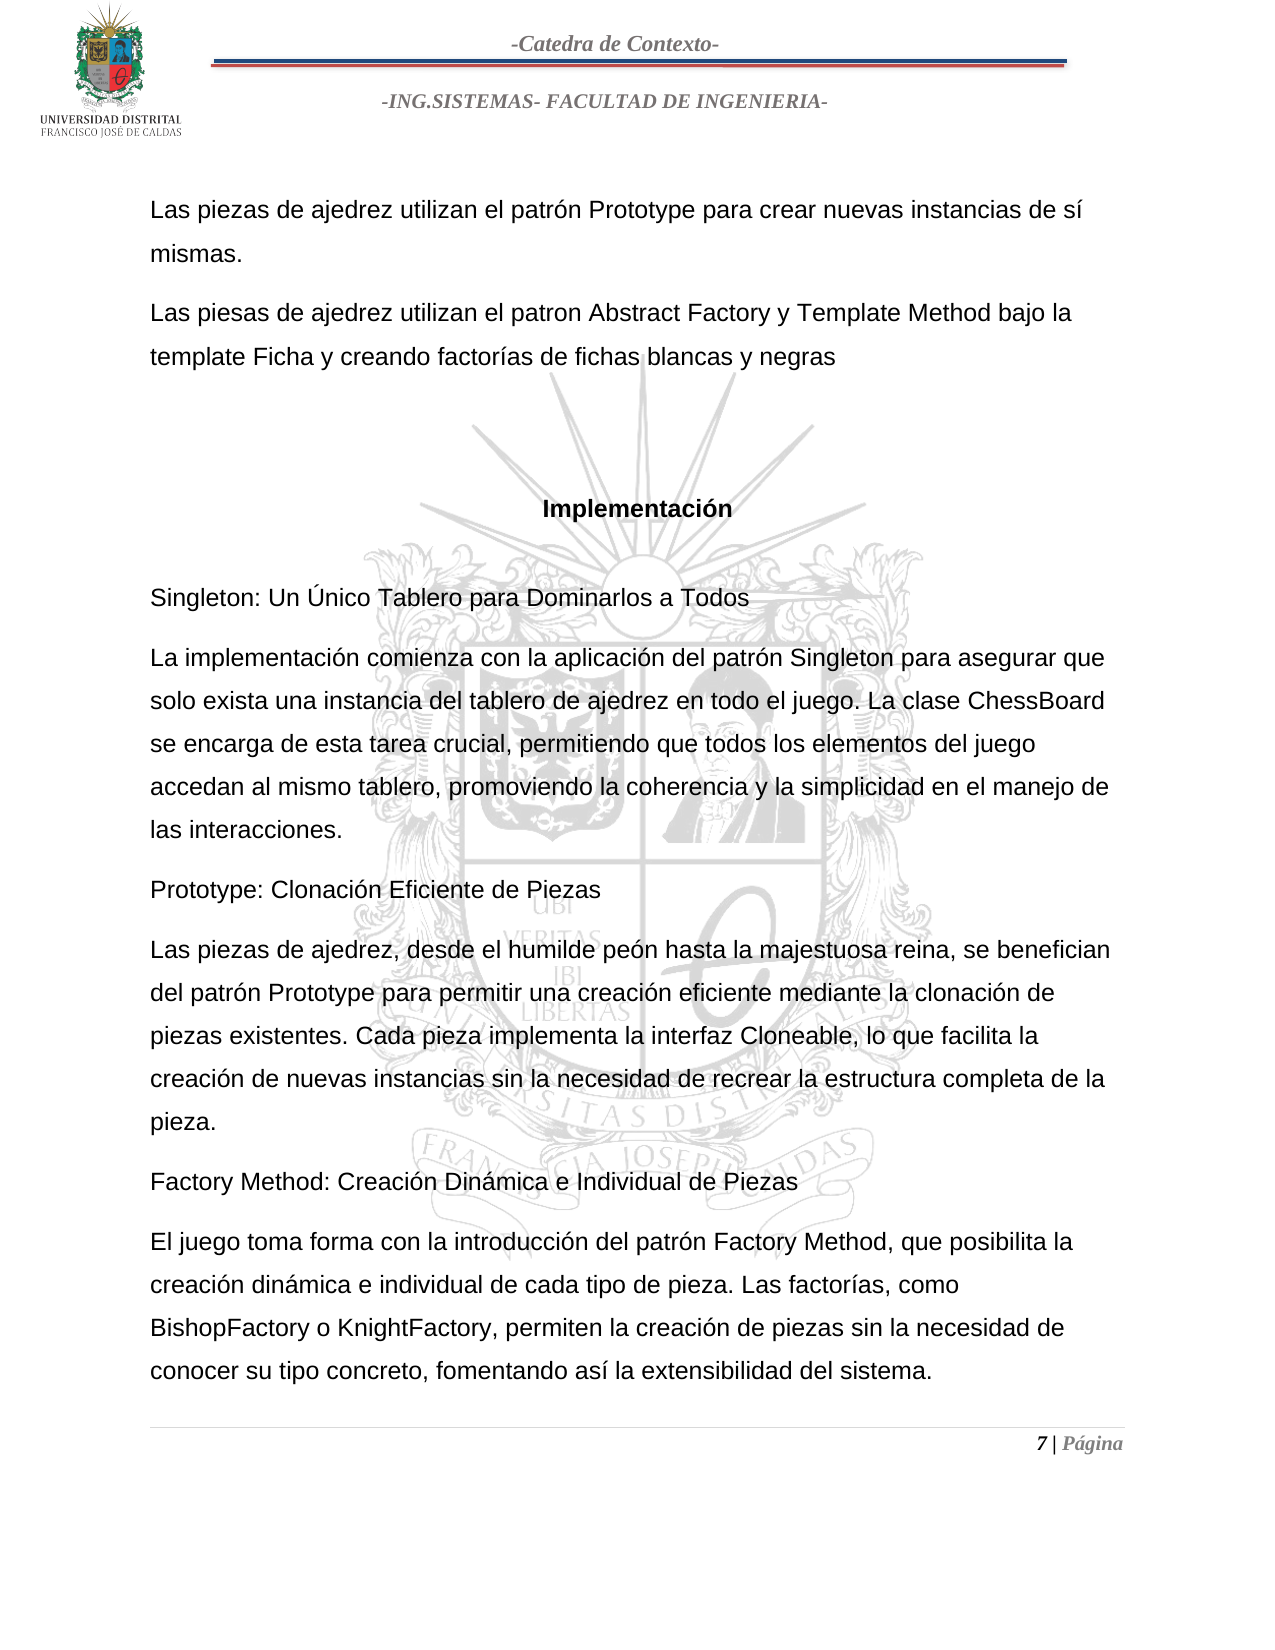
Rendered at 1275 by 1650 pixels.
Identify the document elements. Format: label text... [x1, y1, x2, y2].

text Las piezas de ajedrez, desde el humilde peón hasta la majestuosa reina, se benefician del patrón Prototype para permitir una creación eficiente mediante la clonación de piezas existentes. Cada pieza implementa la interfaz Cloneable, lo que facilita la creación de nuevas instancias sin la necesidad de recrear la estructura completa de la pieza. [150, 935, 1125, 1136]
text Las piesas de ajedrez utilizan el patron Abstract Factory y Template Method bajo la template Ficha y creando factorías de fichas blancas y negras [150, 298, 1125, 370]
text La implementación comienza con la aplicación del patrón Singleton para asegurar que solo exista una instancia del tablero de ajedrez en todo el juego. La clase ChessBoard se encarga de esta tarea crucial, permitiendo que todos los elementos del juego accedan al mismo tablero, promoviendo la coherencia y la simplicidad en el manejo de las interacciones. [150, 643, 1125, 844]
picture [40, 0, 182, 138]
text Prototype: Clonación Eficiente de Piezas [150, 875, 1125, 904]
text El juego toma forma con la introducción del patrón Factory Method, que posibilita la creación dinámica e individual de cada tipo de pieza. Las factorías, como BishopFactory o KnightFactory, permiten la creación de piezas sin la necesidad de conocer su tipo concreto, fomentando así la extensibilidad del sistema. [150, 1227, 1125, 1385]
text Las piezas de ajedrez utilizan el patrón Prototype para crear nuevas instancias de sí mismas. [150, 196, 1125, 267]
text Factory Method: Creación Dinámica e Individual de Piezas [150, 1167, 1125, 1196]
text Singleton: Un Único Tablero para Dominarlos a Todos [150, 583, 1125, 612]
text Implementación [150, 494, 1125, 523]
